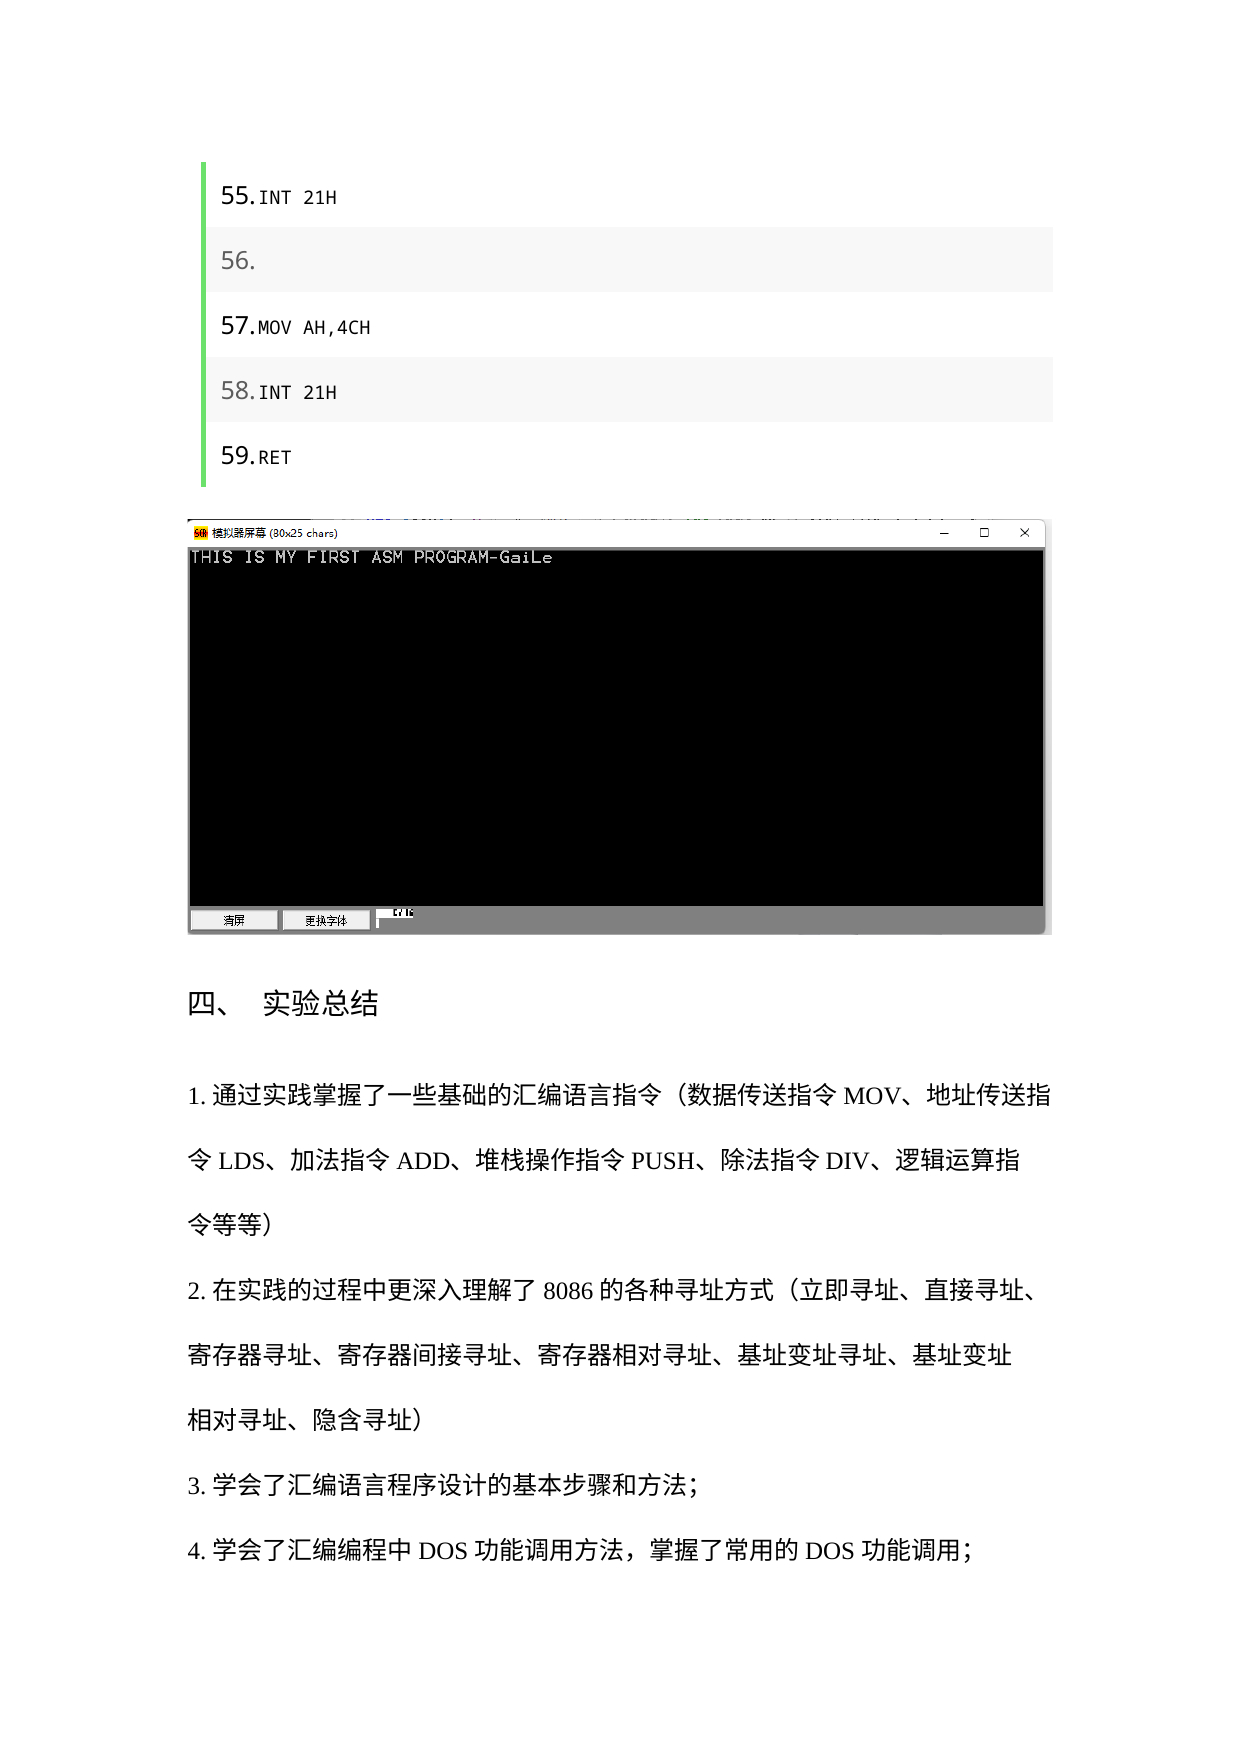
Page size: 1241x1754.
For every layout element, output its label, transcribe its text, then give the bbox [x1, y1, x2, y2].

text 4. 学会了汇编编程中 DOS 功能调用方法，掌握了常用的 DOS 功能调用； [187, 1516, 1053, 1581]
text 寄存器寻址、寄存器间接寻址、寄存器相对寻址、基址变址寻址、基址变址 [187, 1321, 1053, 1386]
text 令 LDS、加法指令 ADD、堆栈操作指令 PUSH、除法指令 DIV、逻辑运算指 [187, 1126, 1053, 1191]
text 2. 在实践的过程中更深入理解了 8086 的各种寻址方式（立即寻址、直接寻址、 [187, 1256, 1053, 1321]
text 相对寻址、隐含寻址） [187, 1386, 1053, 1451]
list RET [206, 422, 1053, 487]
text 令等等） [187, 1191, 1053, 1256]
list MOV AH,4CH [206, 292, 1053, 357]
picture [187, 519, 1052, 935]
list 通过实践掌握了一些基础的汇编语言指令（数据传送指令 MOV、地址传送指 [187, 1061, 1053, 1126]
list INT 21H [206, 357, 1053, 422]
list INT 21H [206, 162, 1053, 227]
text 3. 学会了汇编语言程序设计的基本步骤和方法； [187, 1451, 1053, 1516]
subtitle 实验总结 [187, 969, 1053, 1034]
